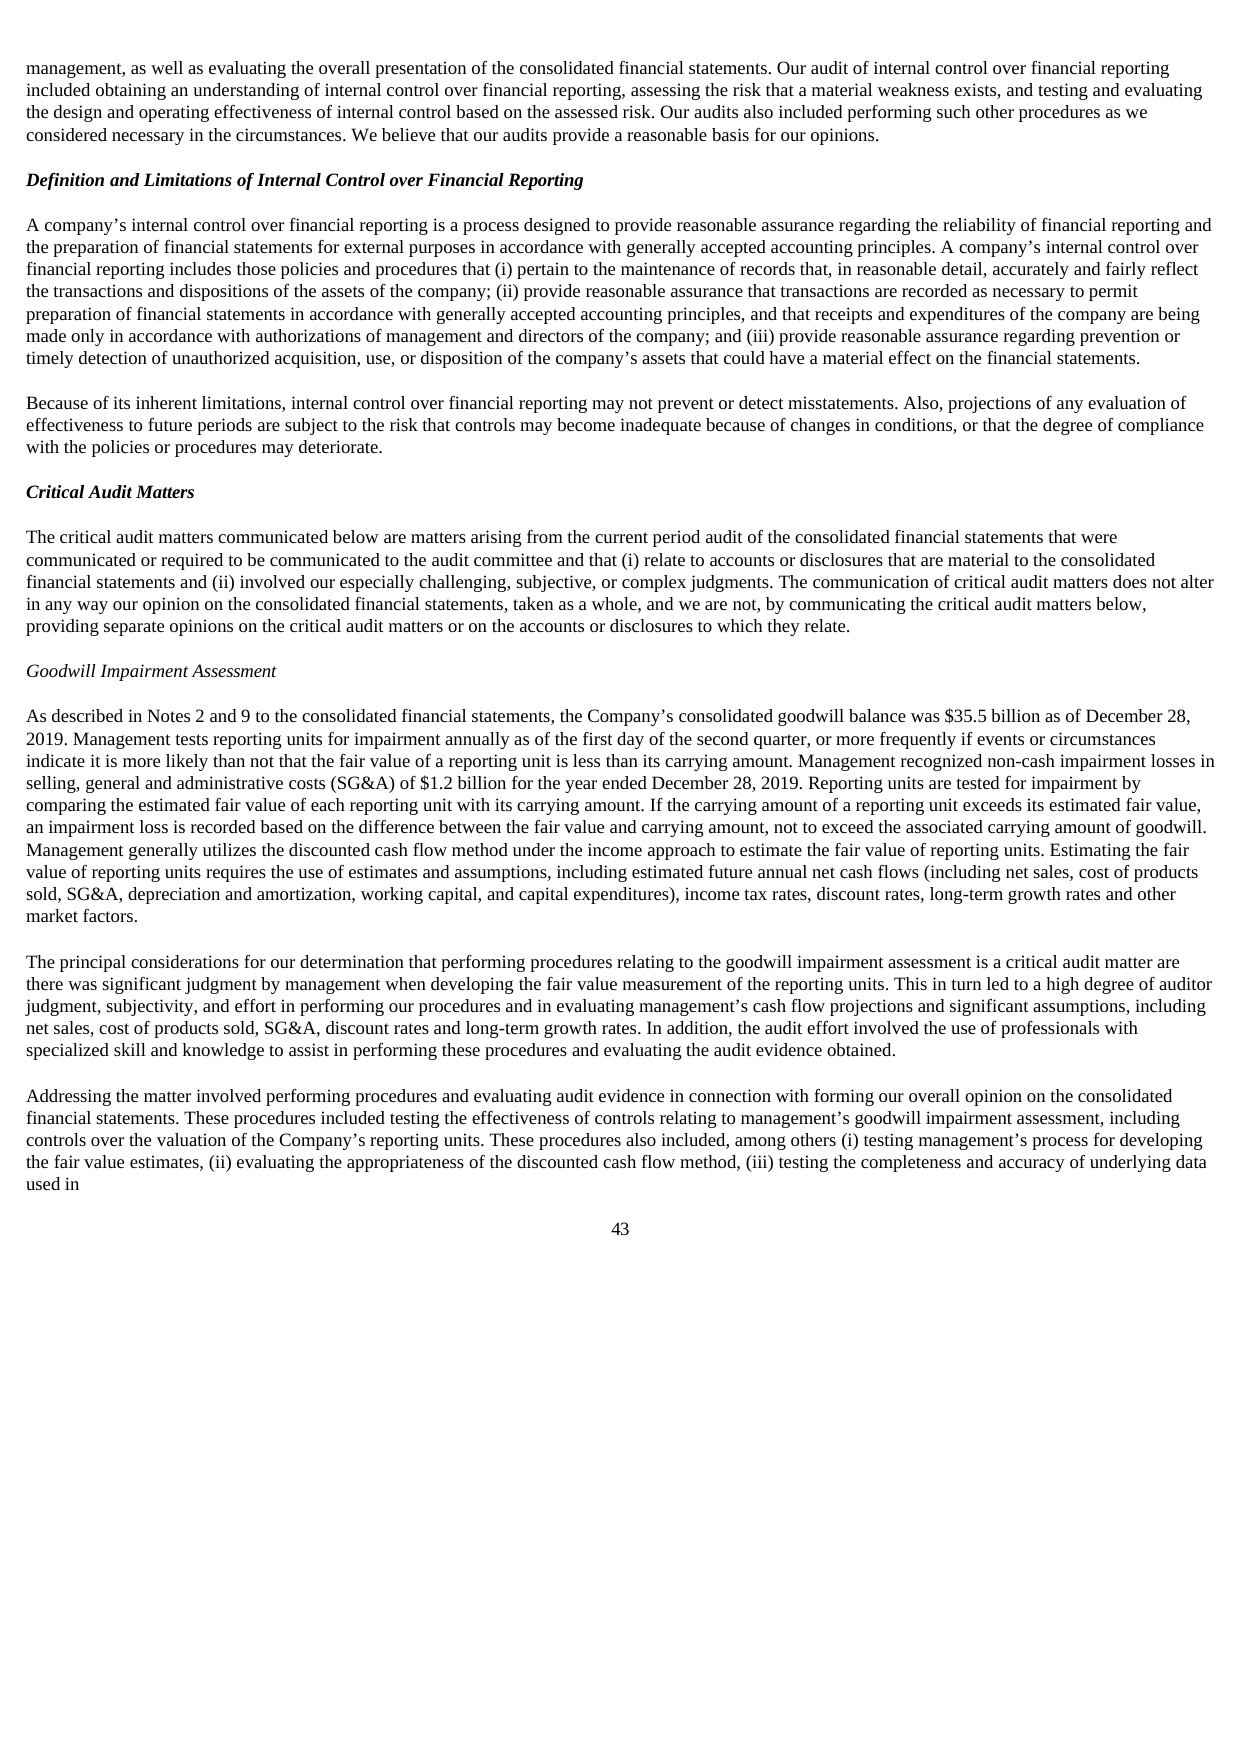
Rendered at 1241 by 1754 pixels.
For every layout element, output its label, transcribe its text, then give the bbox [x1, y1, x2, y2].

text Because of its inherent limitations, internal control over financial reporting may not prevent or detect misstatements. Also, projections of any evaluation of effectiveness to future periods are subject to the risk that controls may become inadequate because of changes in conditions, or that the degree of compliance with the policies or procedures may deteriorate. [26, 392, 1207, 458]
text 43 [11, 1218, 1230, 1240]
text The principal considerations for our determination that performing procedures relating to the goodwill impairment assessment is a critical audit matter are there was significant judgment by management when developing the fair value measurement of the reporting units. This in turn led to a high degree of auditor judgment, subjectivity, and effort in performing our procedures and in evaluating management’s cash flow projections and significant assumptions, including net sales, cost of products sold, SG&A, discount rates and long-term growth rates. In addition, the audit effort involved the use of professionals with specialized skill and knowledge to assist in performing these procedures and evaluating the audit evidence obtained. [26, 951, 1215, 1061]
text Addressing the matter involved performing procedures and evaluating audit evidence in connection with forming our overall opinion on the consolidated financial statements. These procedures included testing the effectiveness of controls relating to management’s goodwill impairment assessment, including controls over the valuation of the Company’s reporting units. These procedures also included, among others (i) testing management’s process for developing the fair value estimates, (ii) evaluating the appropriateness of the discounted cash flow method, (iii) testing the completeness and accuracy of underlying data used in [26, 1084, 1207, 1195]
text Goodwill Impairment Assessment [26, 660, 1230, 682]
text A company’s internal control over financial reporting is a process designed to provide reasonable assurance regarding the reliability of financial reporting and the preparation of financial statements for external purposes in accordance with generally accepted accounting principles. A company’s internal control over financial reporting includes those policies and procedures that (i) pertain to the maintenance of records that, in reasonable detail, accurately and fairly reflect the transactions and dispositions of the assets of the company; (ii) provide reasonable assurance that transactions are recorded as necessary to permit preparation of financial statements in accordance with generally accepted accounting principles, and that receipts and expenditures of the company are being made only in accordance with authorizations of management and directors of the company; and (iii) provide reasonable assurance regarding prevention or timely detection of unauthorized acquisition, use, or disposition of the company’s assets that could have a material effect on the financial statements. [26, 214, 1215, 368]
text As described in Notes 2 and 9 to the consolidated financial statements, the Company’s consolidated goodwill balance was $35.5 billion as of December 28, 2019. Management tests reporting units for impairment annually as of the first day of the second quarter, or more frequently if events or circumstances indicate it is more likely than not that the fair value of a reporting unit is less than its carrying amount. Management recognized non-cash impairment losses in selling, general and administrative costs (SG&A) of $1.2 billion for the year ended December 28, 2019. Reporting units are tested for impairment by comparing the estimated fair value of each reporting unit with its carrying amount. If the carrying amount of a reporting unit exceeds its estimated fair value, an impairment loss is recorded based on the difference between the fair value and carrying amount, not to exceed the associated carrying amount of goodwill. Management generally utilizes the discounted cash flow method under the income approach to estimate the fair value of reporting units. Estimating the fair value of reporting units requires the use of estimates and assumptions, including estimated future annual net cash flows (including net sales, cost of products sold, SG&A, depreciation and amortization, working capital, and capital expenditures), income tax rates, discount rates, long-term growth rates and other market factors. [26, 705, 1215, 927]
subtitle Definition and Limitations of Internal Control over Financial Reporting [26, 169, 1230, 190]
text management, as well as evaluating the overall presentation of the consolidated financial statements. Our audit of internal control over financial reporting included obtaining an understanding of internal control over financial reporting, assessing the risk that a material weakness exists, and testing and evaluating the design and operating effectiveness of internal control based on the assessed risk. Our audits also included performing such other procedures as we considered necessary in the circumstances. We believe that our audits provide a reasonable basis for our opinions. [26, 57, 1207, 145]
text The critical audit matters communicated below are matters arising from the current period audit of the consolidated financial statements that were communicated or required to be communicated to the audit committee and that (i) relate to accounts or disclosures that are material to the consolidated financial statements and (ii) involved our especially challenging, subjective, or complex judgments. The communication of critical audit matters does not alter in any way our opinion on the consolidated financial statements, taken as a whole, and we are not, by communicating the critical audit matters below, providing separate opinions on the critical audit matters or on the accounts or disclosures to which they relate. [26, 526, 1215, 637]
subtitle Critical Audit Matters [26, 481, 1230, 503]
